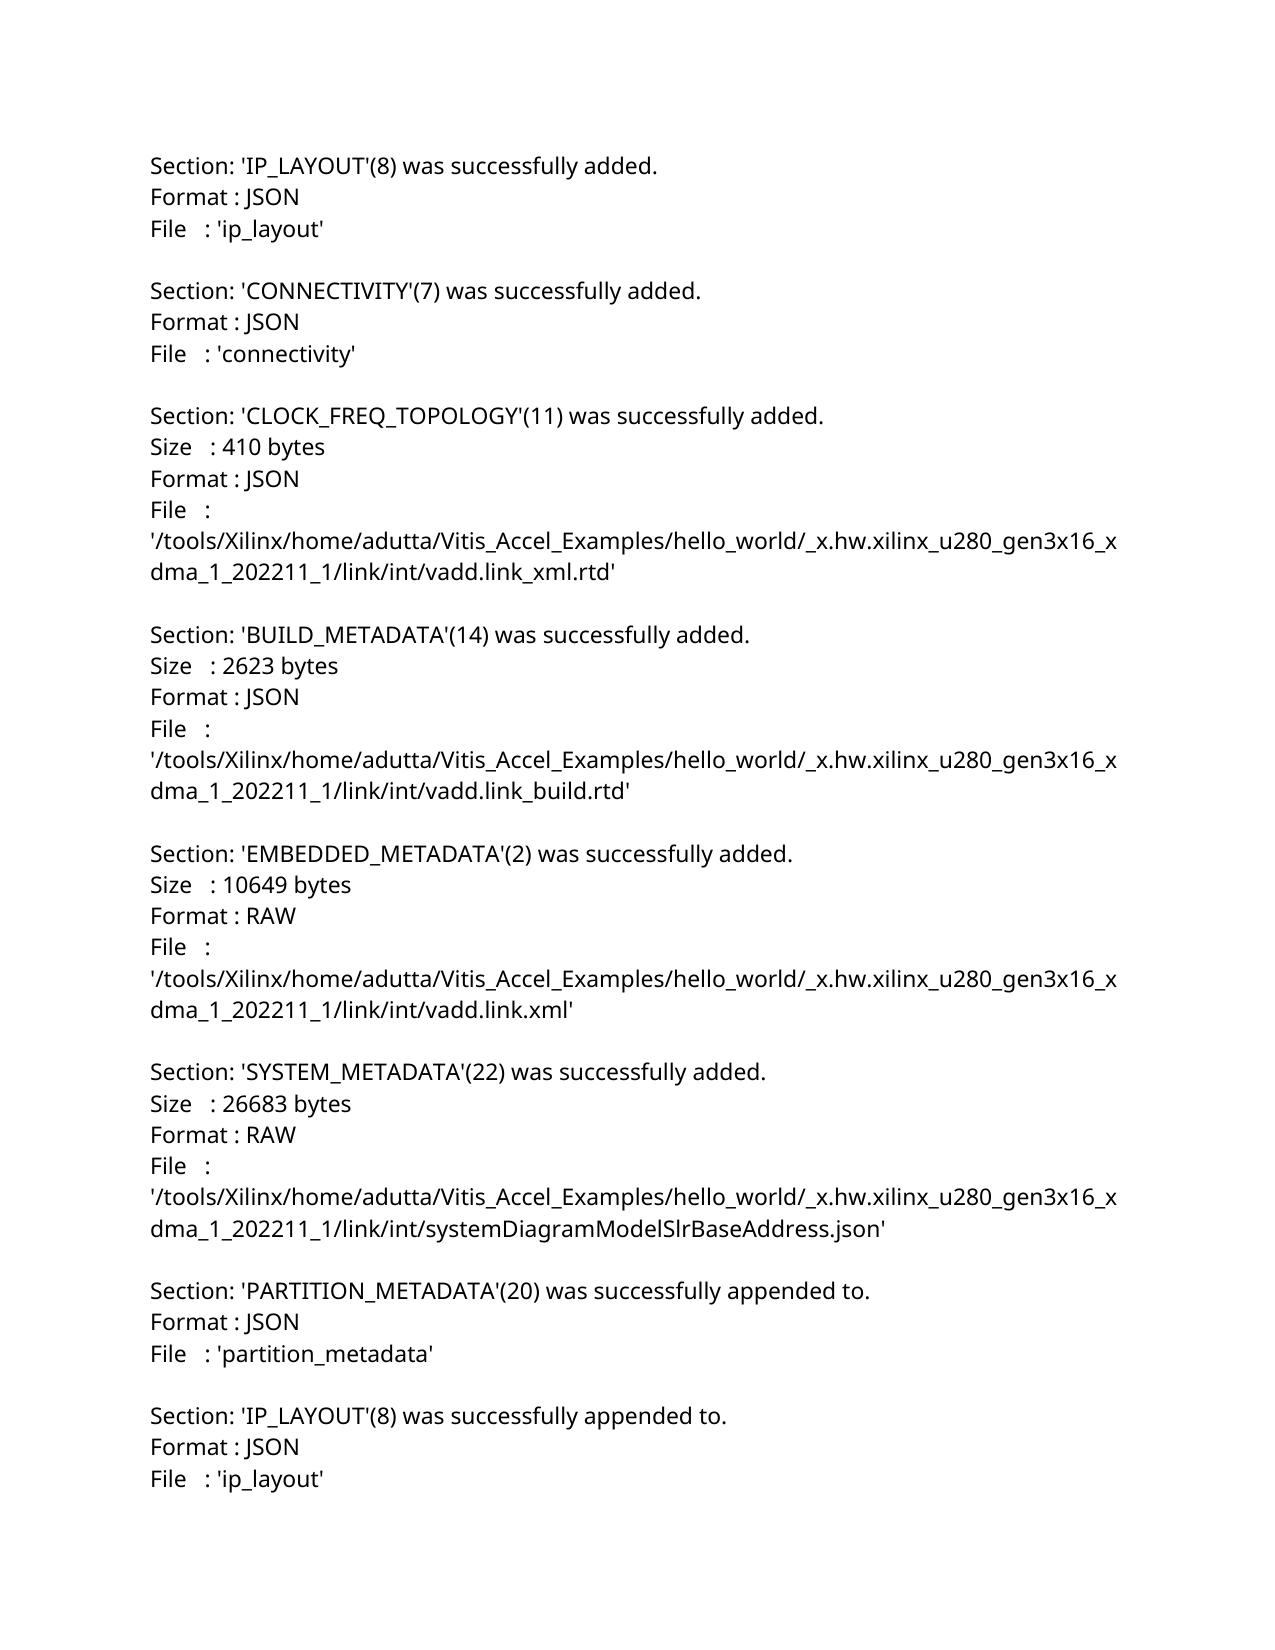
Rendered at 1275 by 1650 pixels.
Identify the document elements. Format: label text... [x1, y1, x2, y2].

text Format : JSON [150, 181, 1125, 212]
text Section: 'BUILD_METADATA'(14) was successfully added. [150, 619, 1125, 650]
text Format : JSON [150, 1306, 1125, 1337]
text File : 'partition_metadata' [150, 1337, 1125, 1369]
text Size : 10649 bytes [150, 869, 1125, 900]
text Section: 'CONNECTIVITY'(7) was successfully added. [150, 275, 1125, 306]
text Format : JSON [150, 681, 1125, 712]
text Format : JSON [150, 462, 1125, 494]
text File : '/tools/Xilinx/home/adutta/Vitis_Accel_Examples/hello_world/_x.hw.xilinx_u280_gen3x16_xdma_1_202211_1/link/int/vadd.link.xml' [150, 931, 1125, 1025]
text Format : RAW [150, 1119, 1125, 1150]
text File : '/tools/Xilinx/home/adutta/Vitis_Accel_Examples/hello_world/_x.hw.xilinx_u280_gen3x16_xdma_1_202211_1/link/int/vadd.link_build.rtd' [150, 712, 1125, 806]
text File : 'connectivity' [150, 337, 1125, 369]
text Section: 'IP_LAYOUT'(8) was successfully appended to. [150, 1400, 1125, 1431]
text Section: 'PARTITION_METADATA'(20) was successfully appended to. [150, 1275, 1125, 1306]
text Size : 410 bytes [150, 431, 1125, 462]
text Section: 'IP_LAYOUT'(8) was successfully added. [150, 150, 1125, 181]
text Size : 2623 bytes [150, 650, 1125, 681]
text File : 'ip_layout' [150, 212, 1125, 244]
text Format : JSON [150, 306, 1125, 337]
text Section: 'EMBEDDED_METADATA'(2) was successfully added. [150, 837, 1125, 869]
text Size : 26683 bytes [150, 1087, 1125, 1119]
text Section: 'SYSTEM_METADATA'(22) was successfully added. [150, 1056, 1125, 1087]
text Section: 'CLOCK_FREQ_TOPOLOGY'(11) was successfully added. [150, 400, 1125, 431]
text File : '/tools/Xilinx/home/adutta/Vitis_Accel_Examples/hello_world/_x.hw.xilinx_u280_gen3x16_xdma_1_202211_1/link/int/vadd.link_xml.rtd' [150, 494, 1125, 587]
text Format : JSON [150, 1431, 1125, 1462]
text File : 'ip_layout' [150, 1462, 1125, 1494]
text Format : RAW [150, 900, 1125, 931]
text File : '/tools/Xilinx/home/adutta/Vitis_Accel_Examples/hello_world/_x.hw.xilinx_u280_gen3x16_xdma_1_202211_1/link/int/systemDiagramModelSlrBaseAddress.json' [150, 1150, 1125, 1244]
